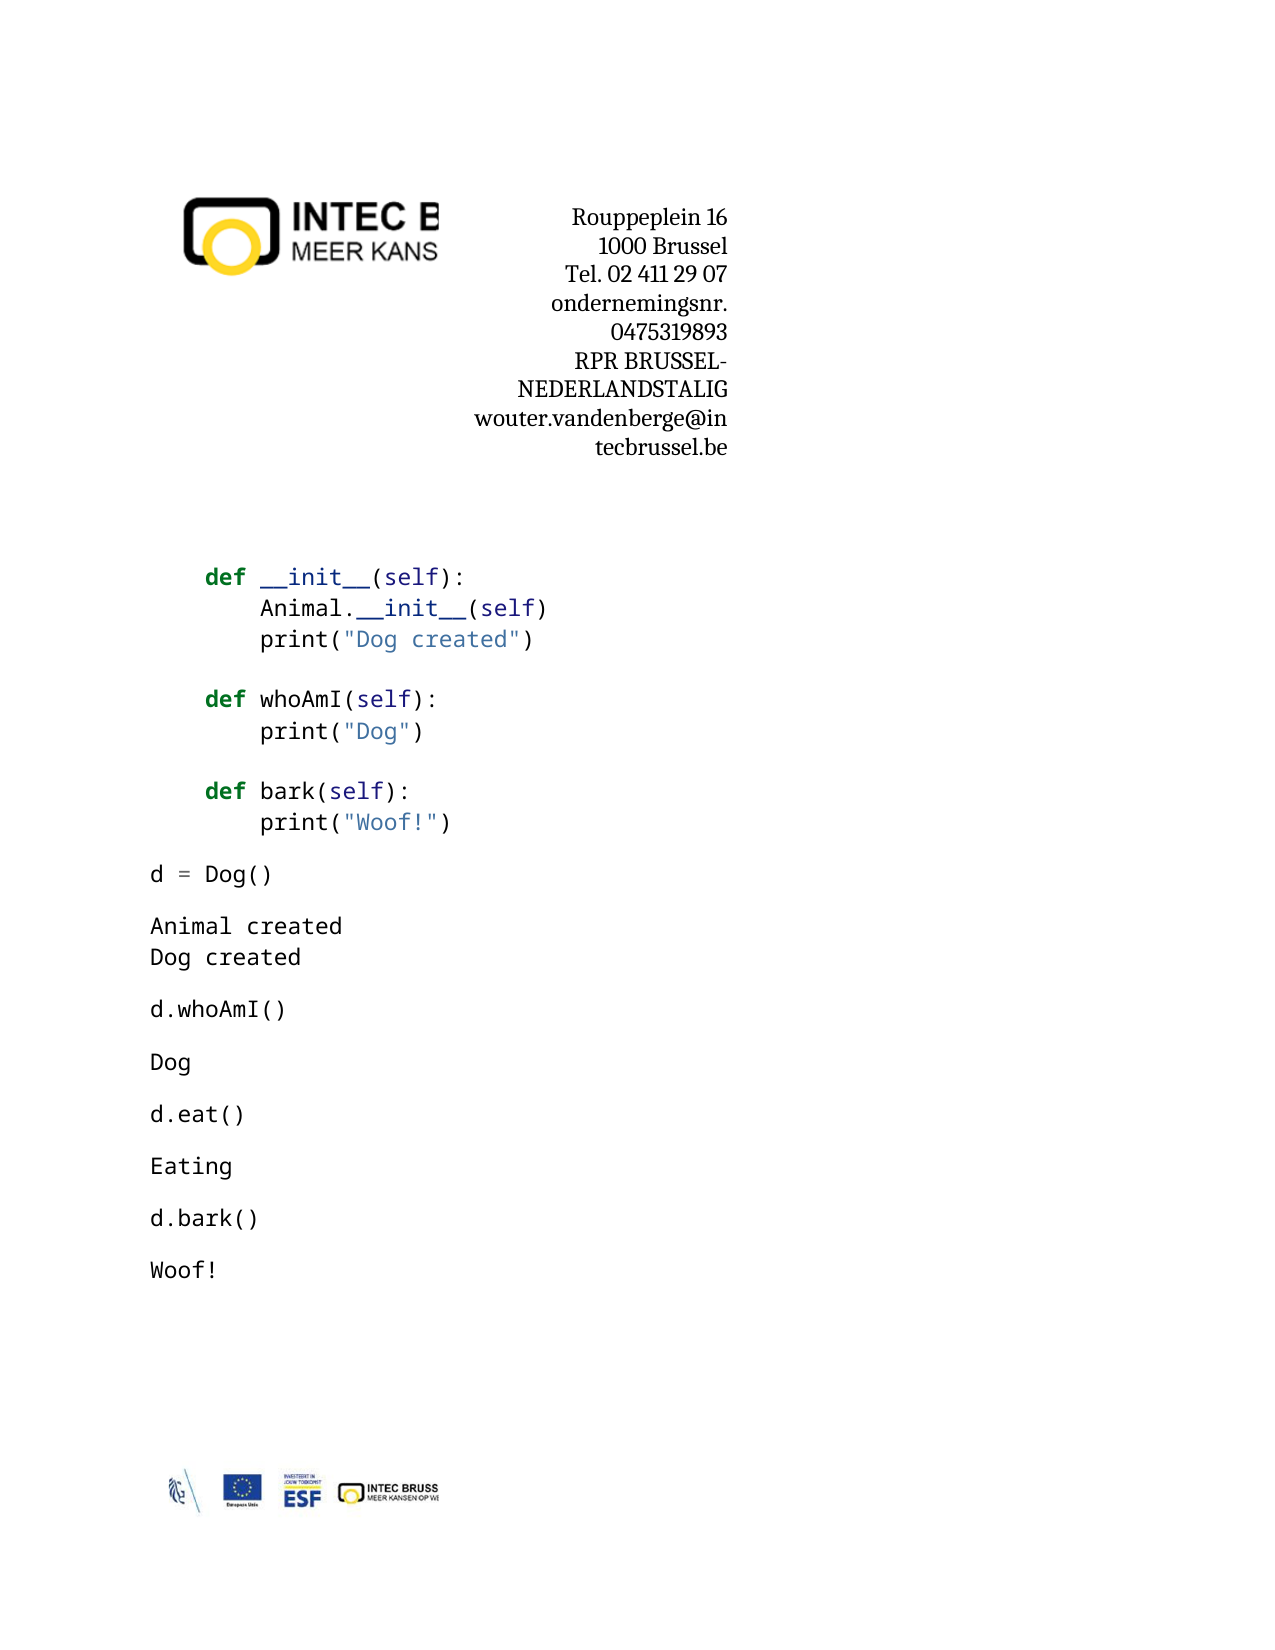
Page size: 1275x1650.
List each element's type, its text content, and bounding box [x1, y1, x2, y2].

picture [168, 1447, 439, 1534]
text class Animal: def __init__(self): print("Animal created") def whoAmI(self): print("Animal") def eat(self): print("Eating") class Dog(Animal): def __init__(self): Animal.__init__(self) print("Dog created") def whoAmI(self): print("Dog") def bark(self): print("Woof!") [150, 561, 1125, 837]
text Woof! [150, 1254, 1125, 1285]
text d.bark() [150, 1202, 1125, 1233]
text Eating [150, 1149, 1125, 1181]
text d.eat() [150, 1097, 1125, 1129]
text Dog [150, 1045, 1125, 1077]
picture [168, 174, 439, 293]
text Animal created Dog created [150, 910, 1125, 972]
text d = Dog() [150, 858, 1125, 889]
text d.whoAmI() [150, 993, 1125, 1024]
